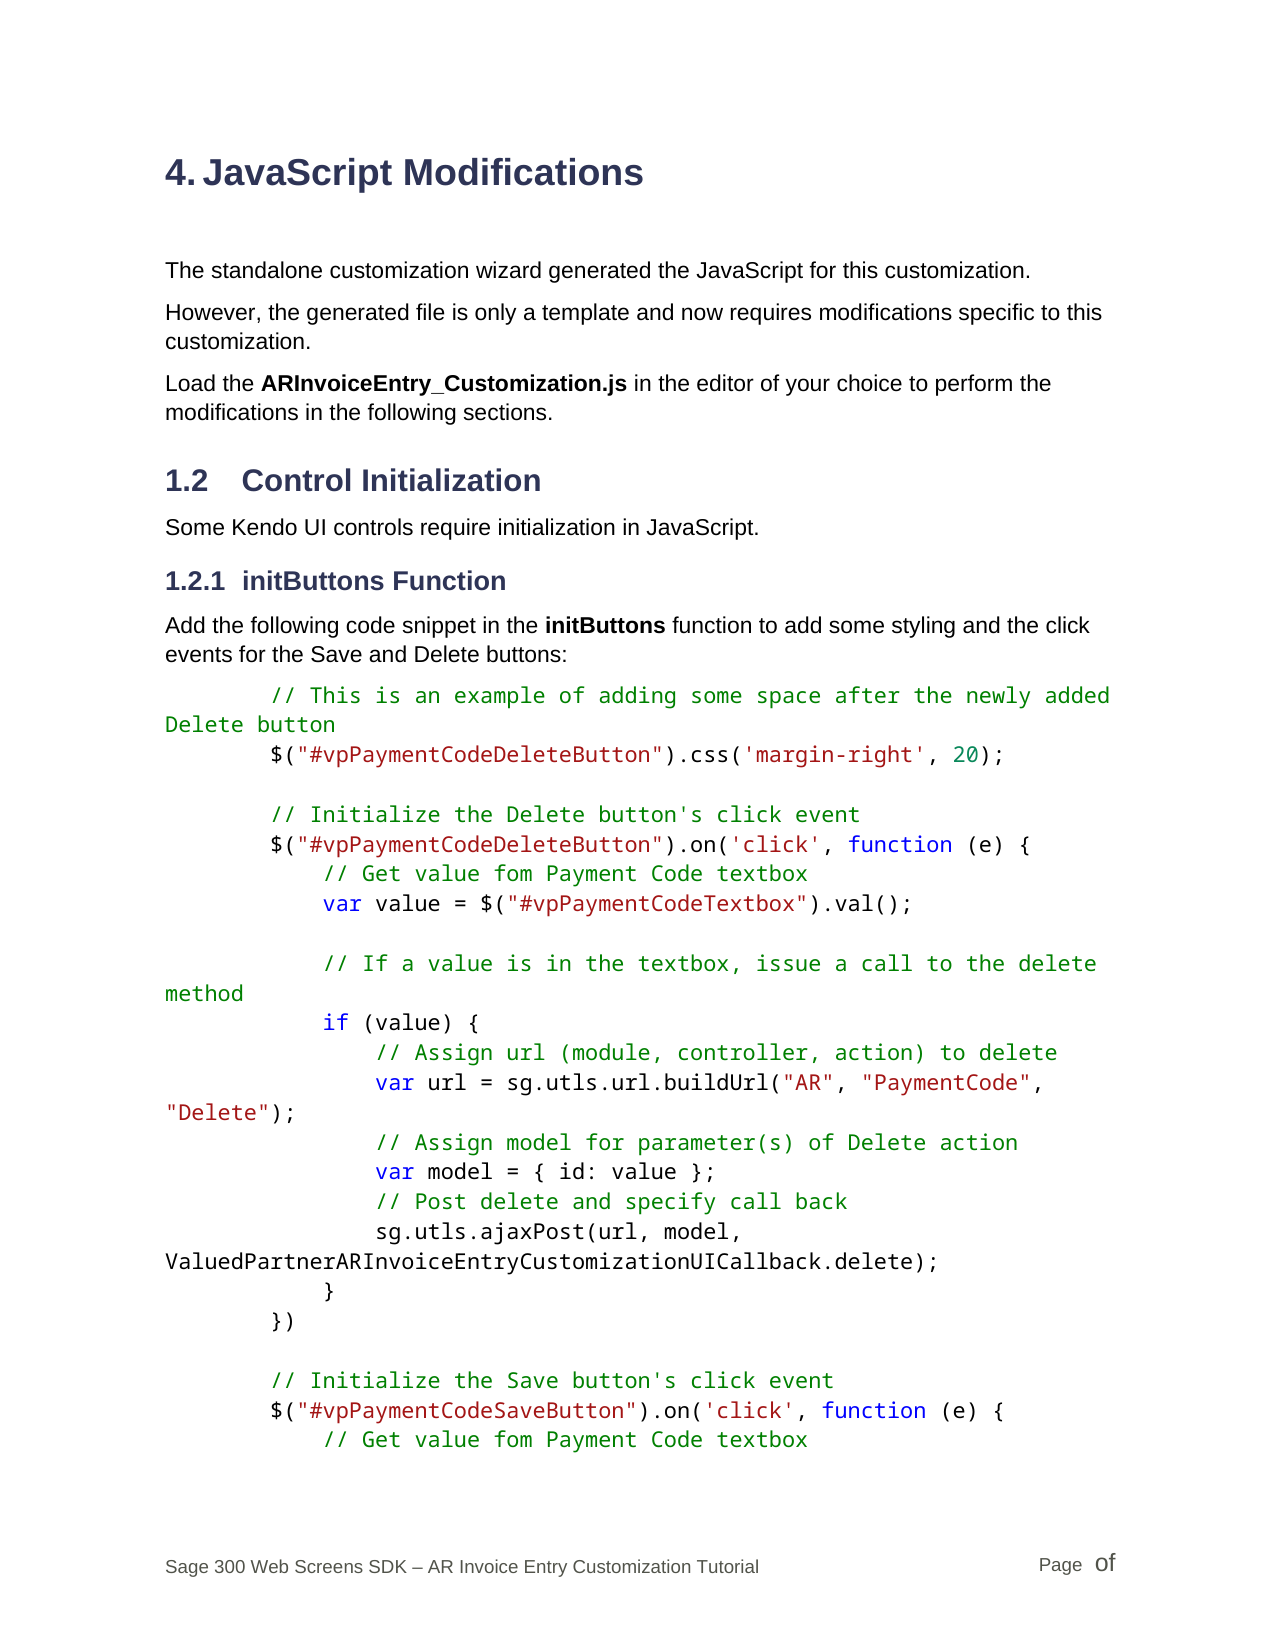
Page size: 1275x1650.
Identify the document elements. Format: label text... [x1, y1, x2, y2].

text // Get value fom Payment Code textbox [165, 858, 1125, 888]
text Some Kendo UI controls require initialization in JavaScript. [165, 511, 1125, 540]
text $("#vpPaymentCodeSaveButton").on('click', function (e) { [165, 1395, 1125, 1424]
text } [165, 1276, 1125, 1305]
subtitle JavaScript Modifications [165, 149, 1115, 193]
text // Assign url (module, controller, action) to delete [165, 1037, 1125, 1067]
text The standalone customization wizard generated the JavaScript for this customization. [165, 149, 1125, 283]
text // Initialize the Save button's click event [165, 1365, 1125, 1395]
text However, the generated file is only a template and now requires modifications specific to this customization. [165, 296, 1125, 354]
text // This is an example of adding some space after the newly added Delete button [165, 680, 1125, 739]
subtitle initButtons Function [165, 565, 1125, 596]
text }) [165, 1305, 1125, 1335]
text sg.utls.ajaxPost(url, model, ValuedPartnerARInvoiceEntryCustomizationUICallback.delete); [165, 1216, 1125, 1276]
text // Get value fom Payment Code textbox [165, 1424, 1125, 1454]
subtitle Control Initialization [165, 462, 1125, 498]
text Add the following code snippet in the initButtons function to add some styling and the click events for the Save and Delete buttons: [165, 609, 1125, 667]
text Load the ARInvoiceEntry_Customization.js in the editor of your choice to perform the modifications in the following sections. [165, 367, 1125, 425]
text // Assign model for parameter(s) of Delete action [165, 1127, 1125, 1156]
text $("#vpPaymentCodeDeleteButton").on('click', function (e) { [165, 829, 1125, 858]
text var model = { id: value }; [165, 1156, 1125, 1186]
text // If a value is in the textbox, issue a call to the delete method [165, 948, 1125, 1007]
text // Initialize the Delete button's click event [165, 799, 1125, 829]
text // Post delete and specify call back [165, 1186, 1125, 1216]
text if (value) { [165, 1007, 1125, 1037]
text var value = $("#vpPaymentCodeTextbox").val(); [165, 888, 1125, 918]
text var url = sg.utls.url.buildUrl("AR", "PaymentCode", "Delete"); [165, 1067, 1125, 1127]
text $("#vpPaymentCodeDeleteButton").css('margin-right', 20); [165, 739, 1125, 769]
